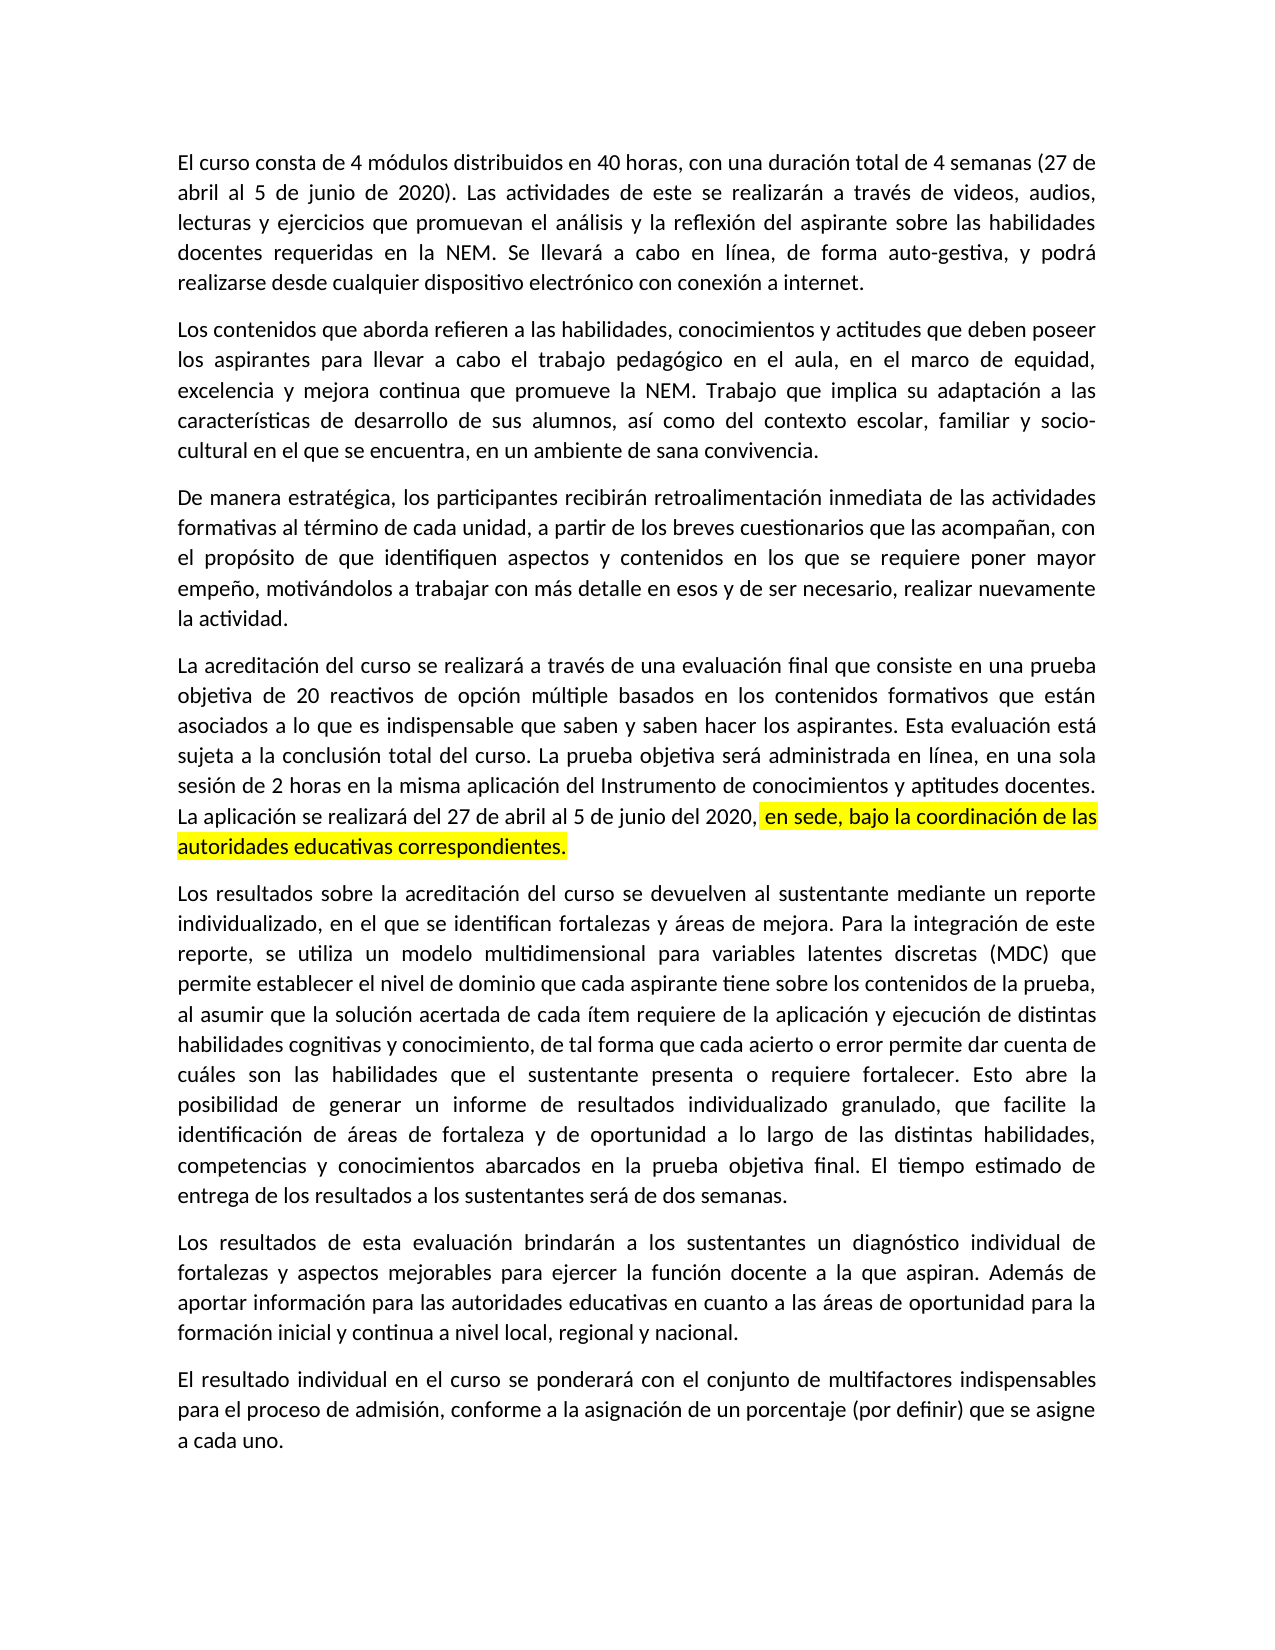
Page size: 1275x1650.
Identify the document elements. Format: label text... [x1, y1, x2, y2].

text El resultado individual en el curso se ponderará con el conjunto de multifactores indispensables para el proceso de admisión, conforme a la asignación de un porcentaje (por definir) que se asigne a cada uno. [177, 1365, 1098, 1454]
text El curso consta de 4 módulos distribuidos en 40 horas, con una duración total de 4 semanas (27 de abril al 5 de junio de 2020). Las actividades de este se realizarán a través de videos, audios, lecturas y ejercicios que promuevan el análisis y la reflexión del aspirante sobre las habilidades docentes requeridas en la NEM. Se llevará a cabo en línea, de forma auto-gestiva, y podrá realizarse desde cualquier dispositivo electrónico con conexión a internet. [177, 148, 1098, 296]
text Los resultados sobre la acreditación del curso se devuelven al sustentante mediante un reporte individualizado, en el que se identifican fortalezas y áreas de mejora. Para la integración de este reporte, se utiliza un modelo multidimensional para variables latentes discretas (MDC) que permite establecer el nivel de dominio que cada aspirante tiene sobre los contenidos de la prueba, al asumir que la solución acertada de cada ítem requiere de la aplicación y ejecución de distintas habilidades cognitivas y conocimiento, de tal forma que cada acierto o error permite dar cuenta de cuáles son las habilidades que el sustentante presenta o requiere fortalecer. Esto abre la posibilidad de generar un informe de resultados individualizado granulado, que facilite la identificación de áreas de fortaleza y de oportunidad a lo largo de las distintas habilidades, competencias y conocimientos abarcados en la prueba objetiva final. El tiempo estimado de entrega de los resultados a los sustentantes será de dos semanas. [177, 879, 1098, 1209]
text La acreditación del curso se realizará a través de una evaluación final que consiste en una prueba objetiva de 20 reactivos de opción múltiple basados en los contenidos formativos que están asociados a lo que es indispensable que saben y saben hacer los aspirantes. Esta evaluación está sujeta a la conclusión total del curso. La prueba objetiva será administrada en línea, en una sola sesión de 2 horas en la misma aplicación del Instrumento de conocimientos y aptitudes docentes. La aplicación se realizará del 27 de abril al 5 de junio del 2020, en sede, bajo la coordinación de las autoridades educativas correspondientes. [177, 651, 1098, 860]
text Los contenidos que aborda refieren a las habilidades, conocimientos y actitudes que deben poseer los aspirantes para llevar a cabo el trabajo pedagógico en el aula, en el marco de equidad, excelencia y mejora continua que promueve la NEM. Trabajo que implica su adaptación a las características de desarrollo de sus alumnos, así como del contexto escolar, familiar y socio-cultural en el que se encuentra, en un ambiente de sana convivencia. [177, 315, 1098, 464]
text Los resultados de esta evaluación brindarán a los sustentantes un diagnóstico individual de fortalezas y aspectos mejorables para ejercer la función docente a la que aspiran. Además de aportar información para las autoridades educativas en cuanto a las áreas de oportunidad para la formación inicial y continua a nivel local, regional y nacional. [177, 1228, 1098, 1346]
text De manera estratégica, los participantes recibirán retroalimentación inmediata de las actividades formativas al término de cada unidad, a partir de los breves cuestionarios que las acompañan, con el propósito de que identifiquen aspectos y contenidos en los que se requiere poner mayor empeño, motivándolos a trabajar con más detalle en esos y de ser necesario, realizar nuevamente la actividad. [177, 483, 1098, 632]
